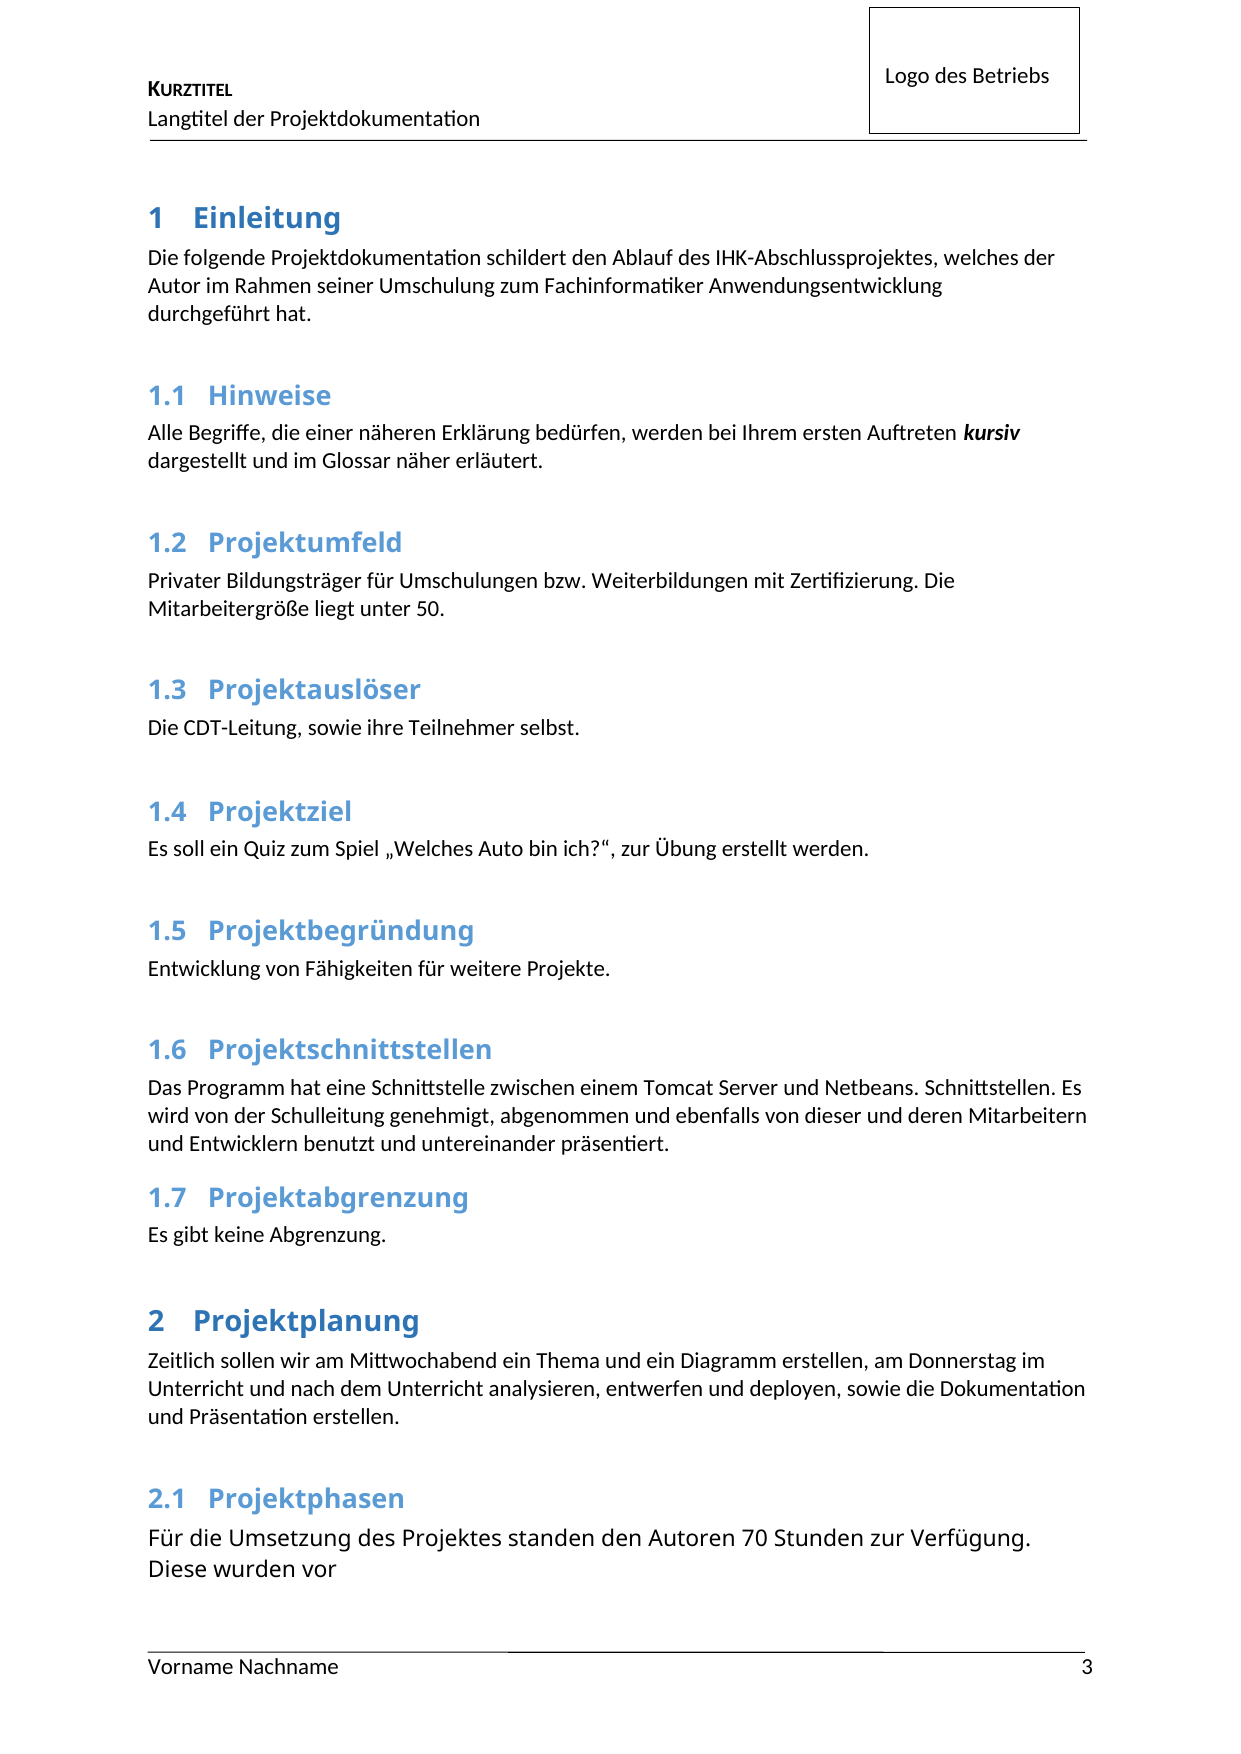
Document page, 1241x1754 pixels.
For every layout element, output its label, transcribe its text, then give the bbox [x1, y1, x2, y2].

subtitle Projektbegründung [148, 911, 1093, 948]
subtitle Projektumfeld [148, 523, 1093, 560]
text Entwicklung von Fähigkeiten für weitere Projekte. [148, 954, 1093, 982]
text Die CDT-Leitung, sowie ihre Teilnehmer selbst. [148, 713, 1093, 741]
text Für die Umsetzung des Projektes standen den Autoren 70 Stunden zur Verfügung. Diese wurden vor [148, 1522, 1093, 1584]
text Zeitlich sollen wir am Mittwochabend ein Thema und ein Diagramm erstellen, am Donnerstag im Unterricht und nach dem Unterricht analysieren, entwerfen und deployen, sowie die Dokumentation und Präsentation erstellen. [148, 1346, 1093, 1430]
subtitle Projektauslöser [148, 671, 1093, 708]
text Die folgende Projektdokumentation schildert den Ablauf des IHK-Abschlussprojektes, welches der Autor im Rahmen seiner Umschulung zum Fachinformatiker Anwendungsentwicklung [148, 243, 1093, 299]
subtitle Projektphasen [148, 1479, 1093, 1516]
subtitle Projektziel [148, 792, 1093, 829]
subtitle Hinweise [148, 376, 1093, 413]
subtitle Projektschnittstellen [148, 1031, 1093, 1068]
text durchgeführt hat. [148, 299, 1093, 327]
text Privater Bildungsträger für Umschulungen bzw. Weiterbildungen mit Zertifizierung. Die Mitarbeitergröße liegt unter 50. [148, 566, 1093, 622]
text Es gibt keine Abgrenzung. [148, 1220, 1093, 1248]
subtitle Projektplanung [148, 1301, 1093, 1340]
text Es soll ein Quiz zum Spiel „Welches Auto bin ich?“, zur Übung erstellt werden. [148, 834, 1093, 863]
subtitle Einleitung [148, 198, 1093, 237]
subtitle Projektabgrenzung [148, 1178, 1093, 1215]
text Alle Begriffe, die einer näheren Erklärung bedürfen, werden bei Ihrem ersten Auftreten kursiv dargestellt und im Glossar näher erläutert. [148, 418, 1093, 474]
text Das Programm hat eine Schnittstelle zwischen einem Tomcat Server und Netbeans. Schnittstellen. Es wird von der Schulleitung genehmigt, abgenommen und ebenfalls von dieser und deren Mitarbeitern und Entwicklern benutzt und untereinander präsentiert. [148, 1073, 1093, 1157]
